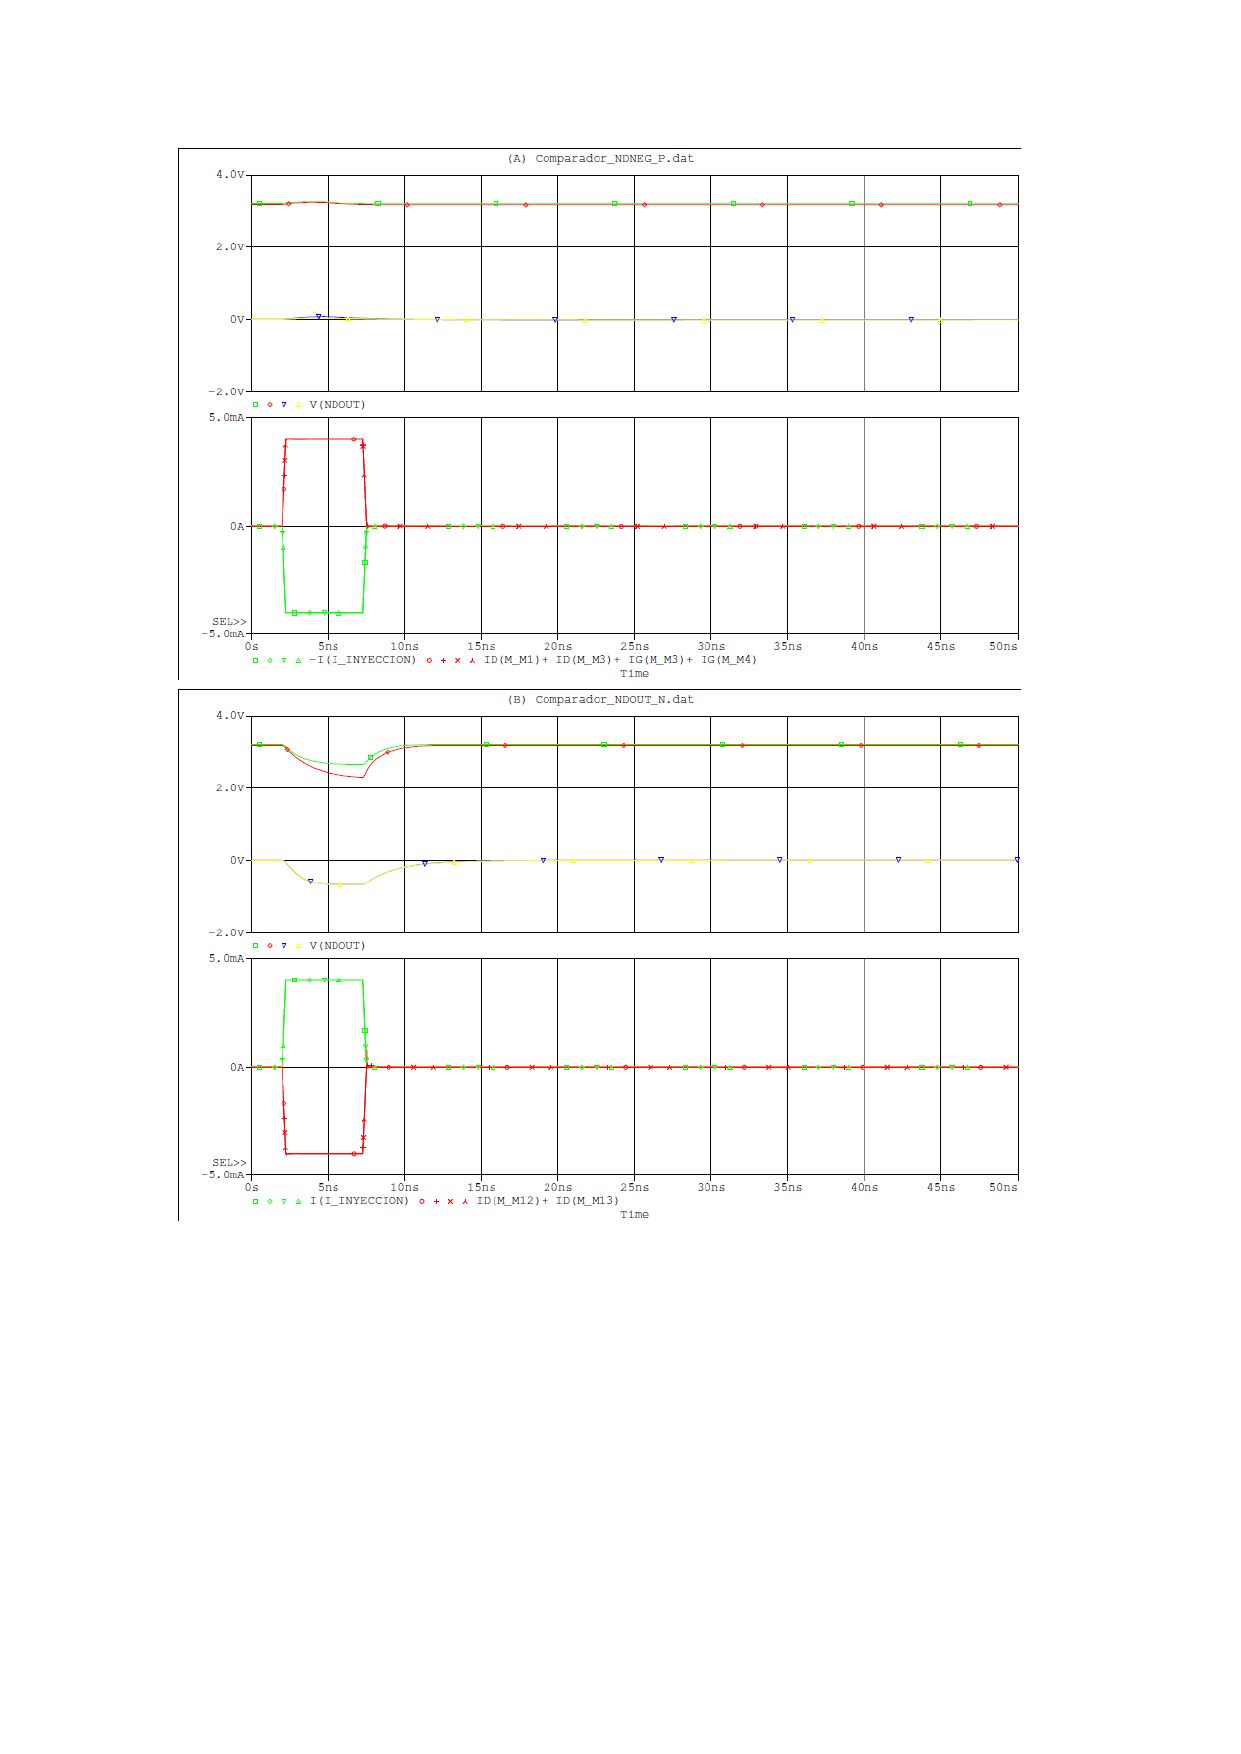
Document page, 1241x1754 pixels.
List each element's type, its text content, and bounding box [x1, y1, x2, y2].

subtitle Inyección de falla trapezoidal (Vref = 1.315V): [177, 148, 1063, 1226]
